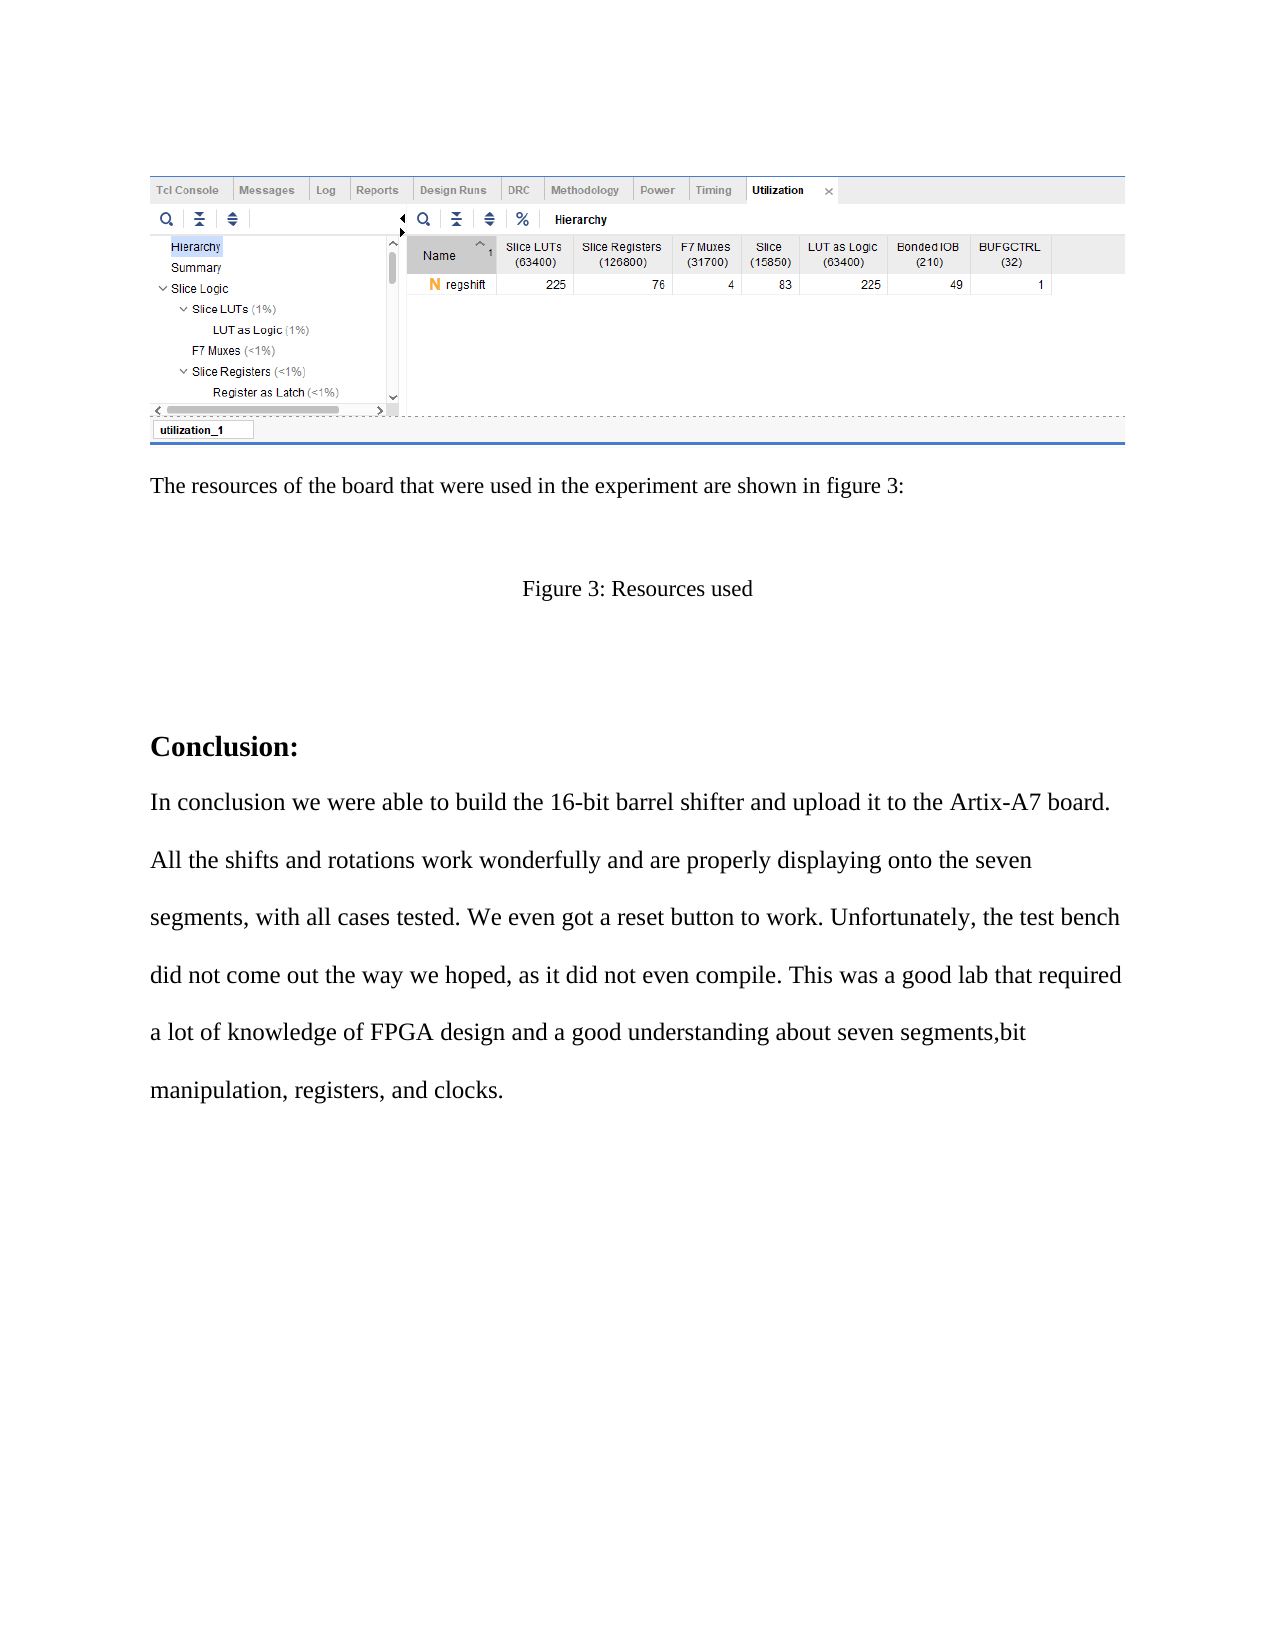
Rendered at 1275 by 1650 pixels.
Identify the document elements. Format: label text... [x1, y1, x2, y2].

picture [150, 176, 1125, 448]
text Figure 3: Resources used [150, 575, 1125, 601]
text Conclusion: [150, 729, 1125, 762]
text The resources of the board that were used in the experiment are shown in figure 3: [150, 472, 1125, 498]
text In conclusion we were able to build the 16-bit barrel shifter and upload it to the Artix-A7 board. All the shifts and rotations work wonderfully and are properly displaying onto the seven segments, with all cases tested. We even got a reset button to work. Unfortunately, the test bench did not come out the way we hoped, as it did not even compile. This was a good lab that required a lot of knowledge of FPGA design and a good understanding about seven segments,bit manipulation, registers, and clocks. [150, 787, 1125, 1104]
